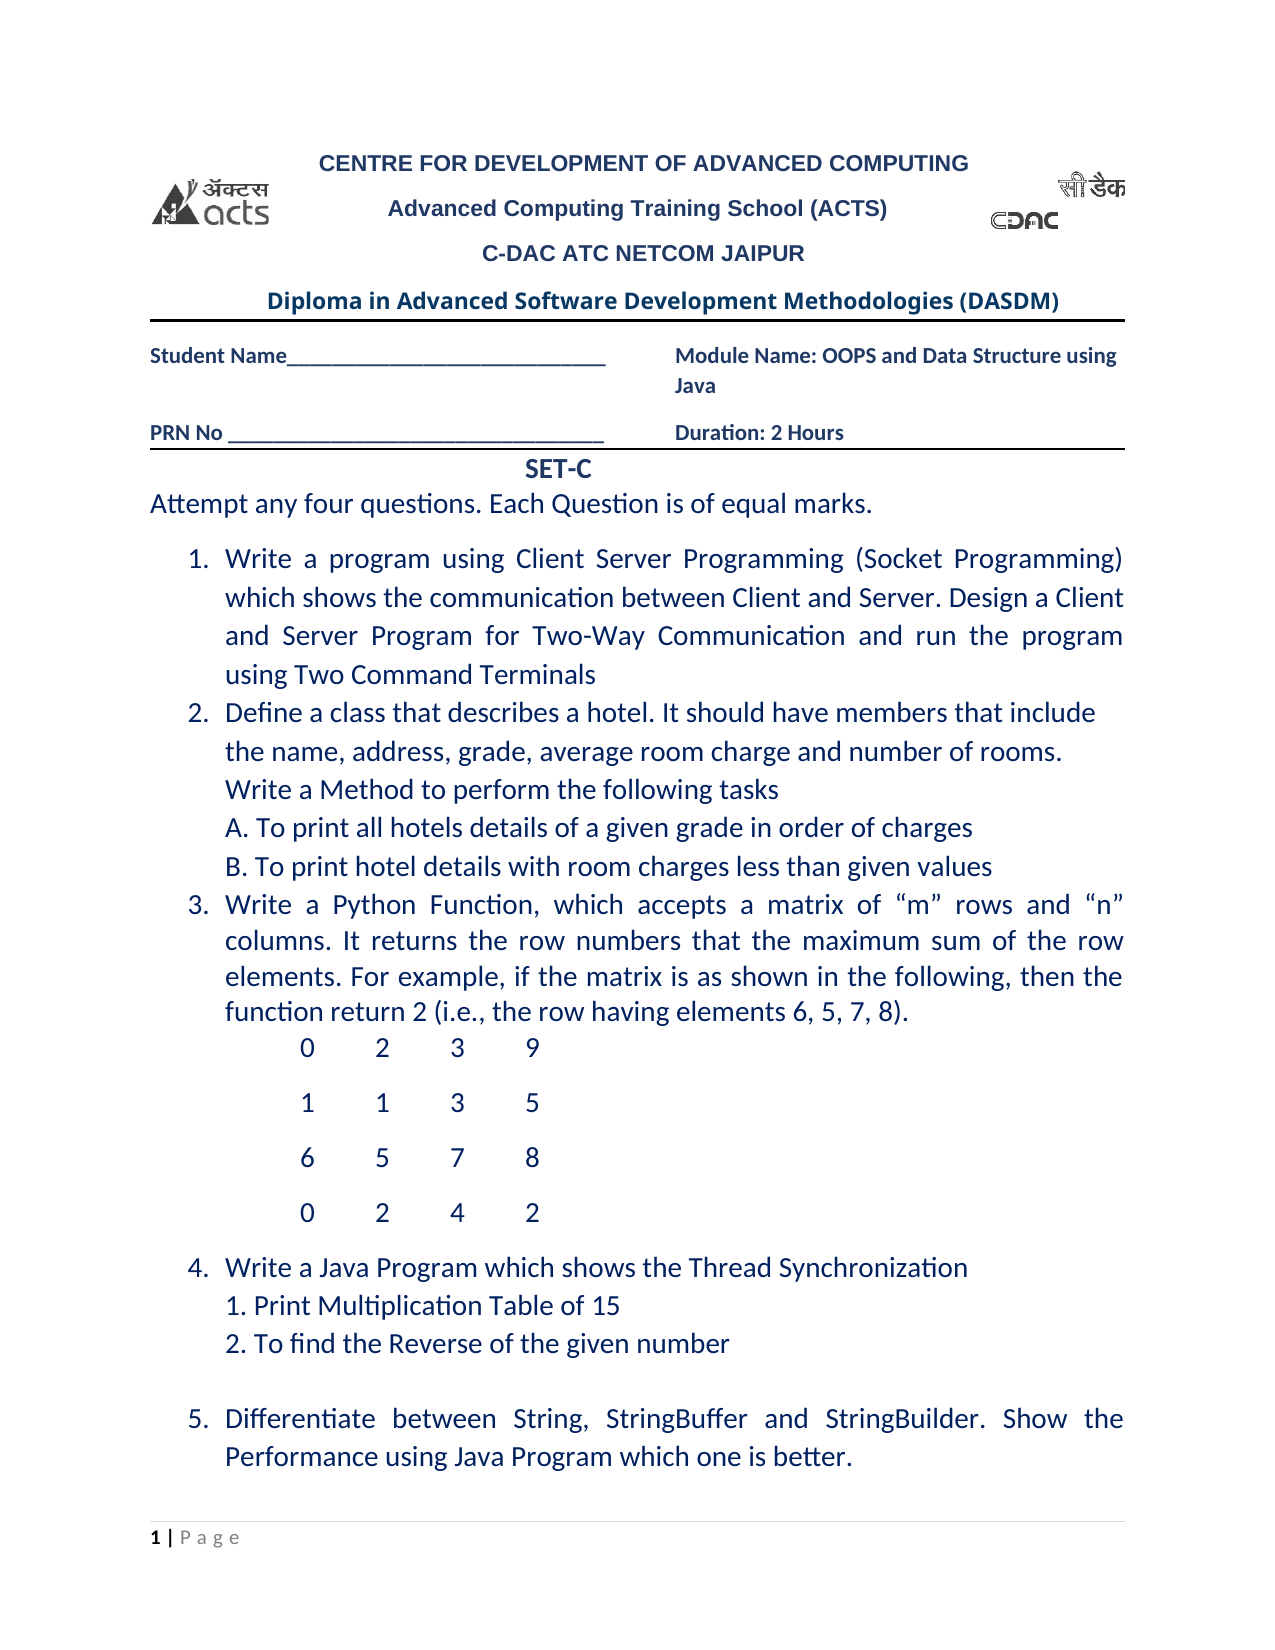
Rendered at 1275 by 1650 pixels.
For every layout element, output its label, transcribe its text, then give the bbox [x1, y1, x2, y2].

list 2. To find the Reverse of the given number [225, 1325, 1125, 1360]
text 6 5 7 8 [300, 1139, 1125, 1175]
text Attempt any four questions. Each Question is of equal marks. [150, 485, 1125, 521]
text Student Name____________________________ Module Name: OOPS and Data Structure using Java [150, 341, 1125, 399]
text C-DAC ATC NETCOM JAIPUR [375, 240, 1125, 267]
list Differentiate between String, StringBuffer and StringBuilder. Show the Performance using Java Program which one is better. [187, 1400, 1125, 1473]
text 0 2 3 9 [300, 1029, 1125, 1064]
text Advanced Computing Training School (ACTS) [150, 195, 1125, 221]
picture [991, 221, 1058, 229]
text PRN No _________________________________ Duration: 2 Hours [150, 418, 1125, 448]
list Write a program using Client Server Programming (Socket Programming) which shows the communication between Client and Server. Design a Client and Server Program for Two-Way Communication and run the program using Two Command Terminals [187, 540, 1125, 691]
list Define a class that describes a hotel. It should have members that include the name, address, grade, average room charge and number of rooms. [187, 694, 1125, 768]
picture [151, 179, 269, 195]
picture [151, 221, 269, 225]
text SET-C [150, 450, 1125, 485]
text 1 1 3 5 [300, 1084, 1125, 1119]
list Write a Method to perform the following tasks [225, 771, 1125, 807]
list Write a Python Function, which accepts a matrix of “m” rows and “n” columns. It returns the row numbers that the maximum sum of the row elements. For example, if the matrix is as shown in the following, then the function return 2 (i.e., the row having elements 6, 5, 7, 8). [187, 886, 1125, 1029]
list Write a Java Program which shows the Thread Synchronization [187, 1249, 1125, 1285]
text CENTRE FOR DEVELOPMENT OF ADVANCED COMPUTING [150, 150, 1125, 176]
picture [1058, 176, 1125, 195]
list A. To print all hotels details of a given grade in order of charges [225, 809, 1125, 845]
text 0 2 4 2 [300, 1194, 1125, 1230]
text Diploma in Advanced Software Development Methodologies (DASDM) [150, 285, 1125, 319]
list 1. Print Multiplication Table of 15 [225, 1287, 1125, 1323]
list B. To print hotel details with room charges less than given values [225, 848, 1125, 883]
